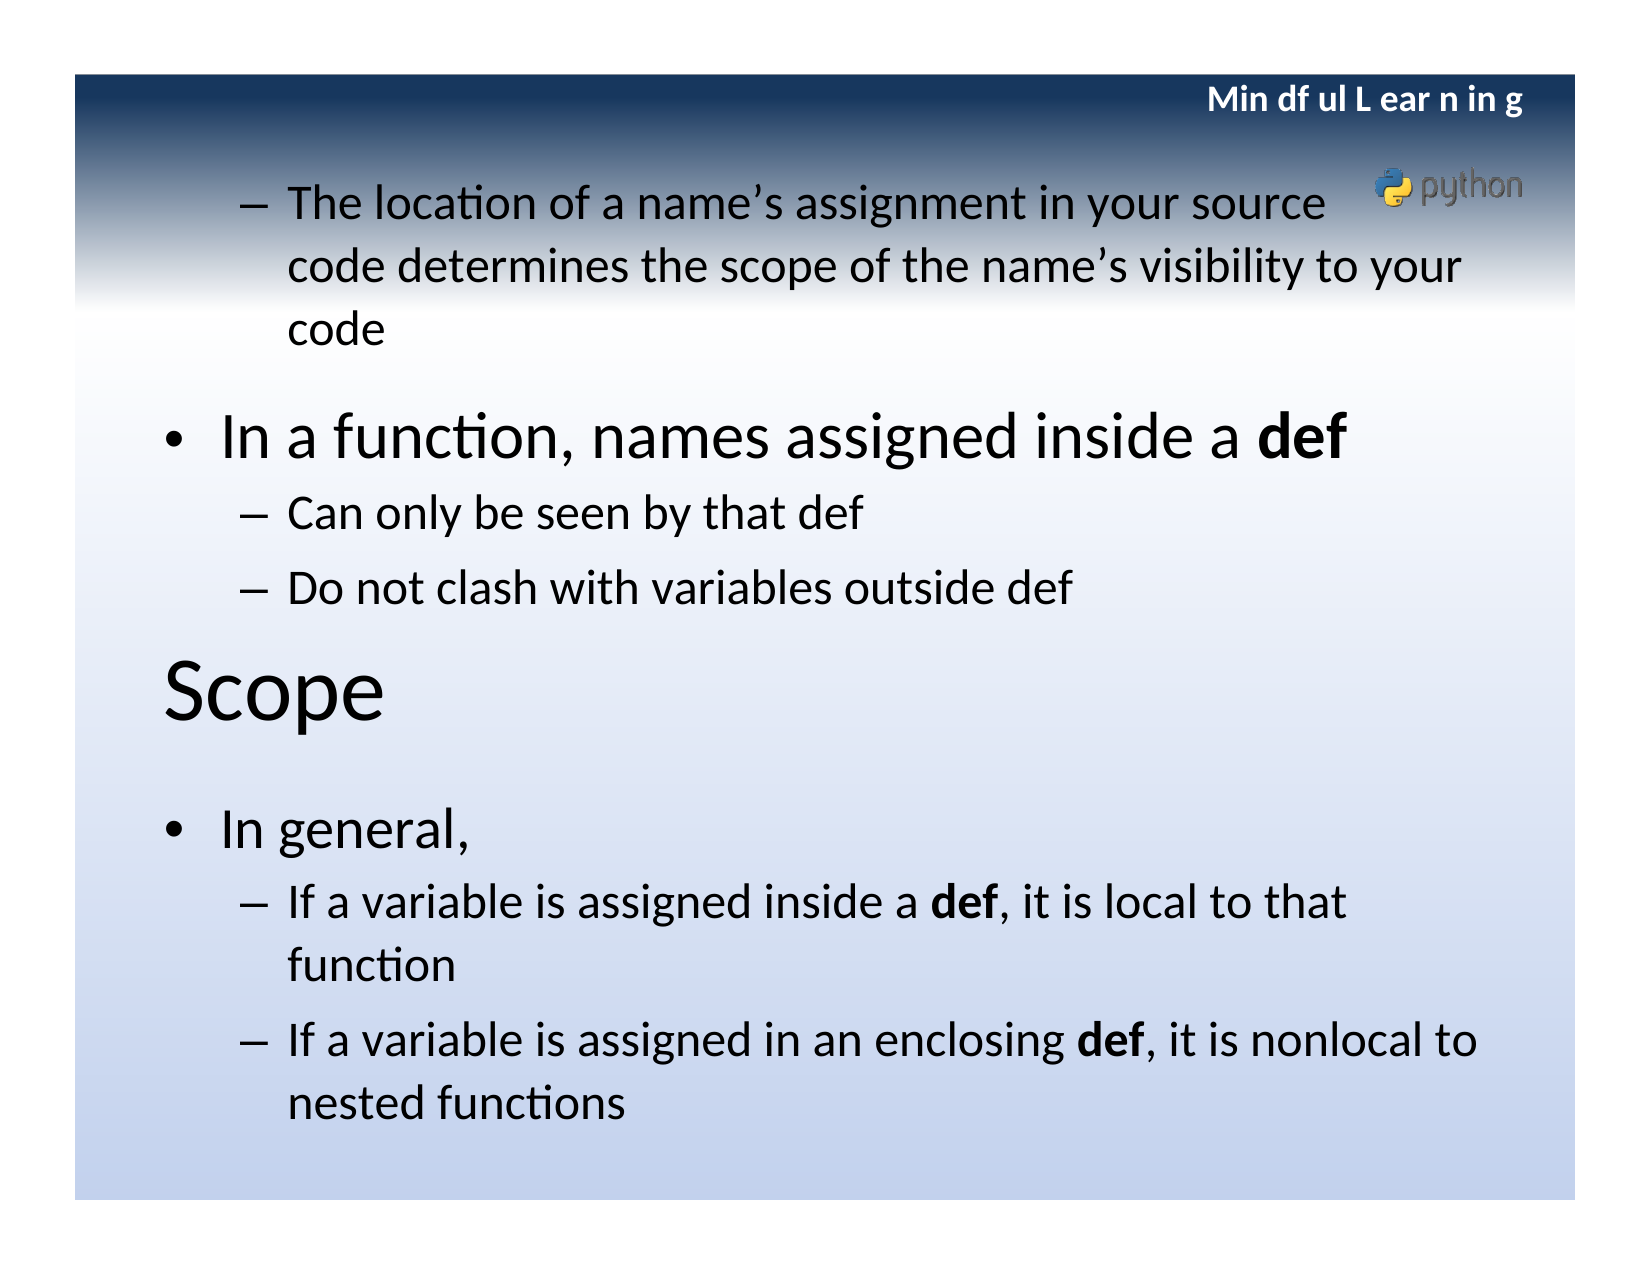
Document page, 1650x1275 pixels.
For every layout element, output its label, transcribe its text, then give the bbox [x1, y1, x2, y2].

list If a variable is assigned in an enclosing def, it is nonlocal to nested functions [240, 1008, 1497, 1132]
list The location of a name’s assignment in your source code determines the scope of the name’s visibility to your code [240, 171, 1497, 358]
list Can only be seen by that def [240, 481, 1497, 542]
list In a function, names assigned inside a def [163, 394, 1497, 475]
list If a variable is assigned inside a def, it is local to that function [240, 870, 1497, 994]
subtitle Scope [163, 632, 1497, 743]
picture [74, 74, 1575, 1200]
list In general, [163, 792, 1497, 863]
list Do not clash with variables outside def [240, 556, 1497, 617]
